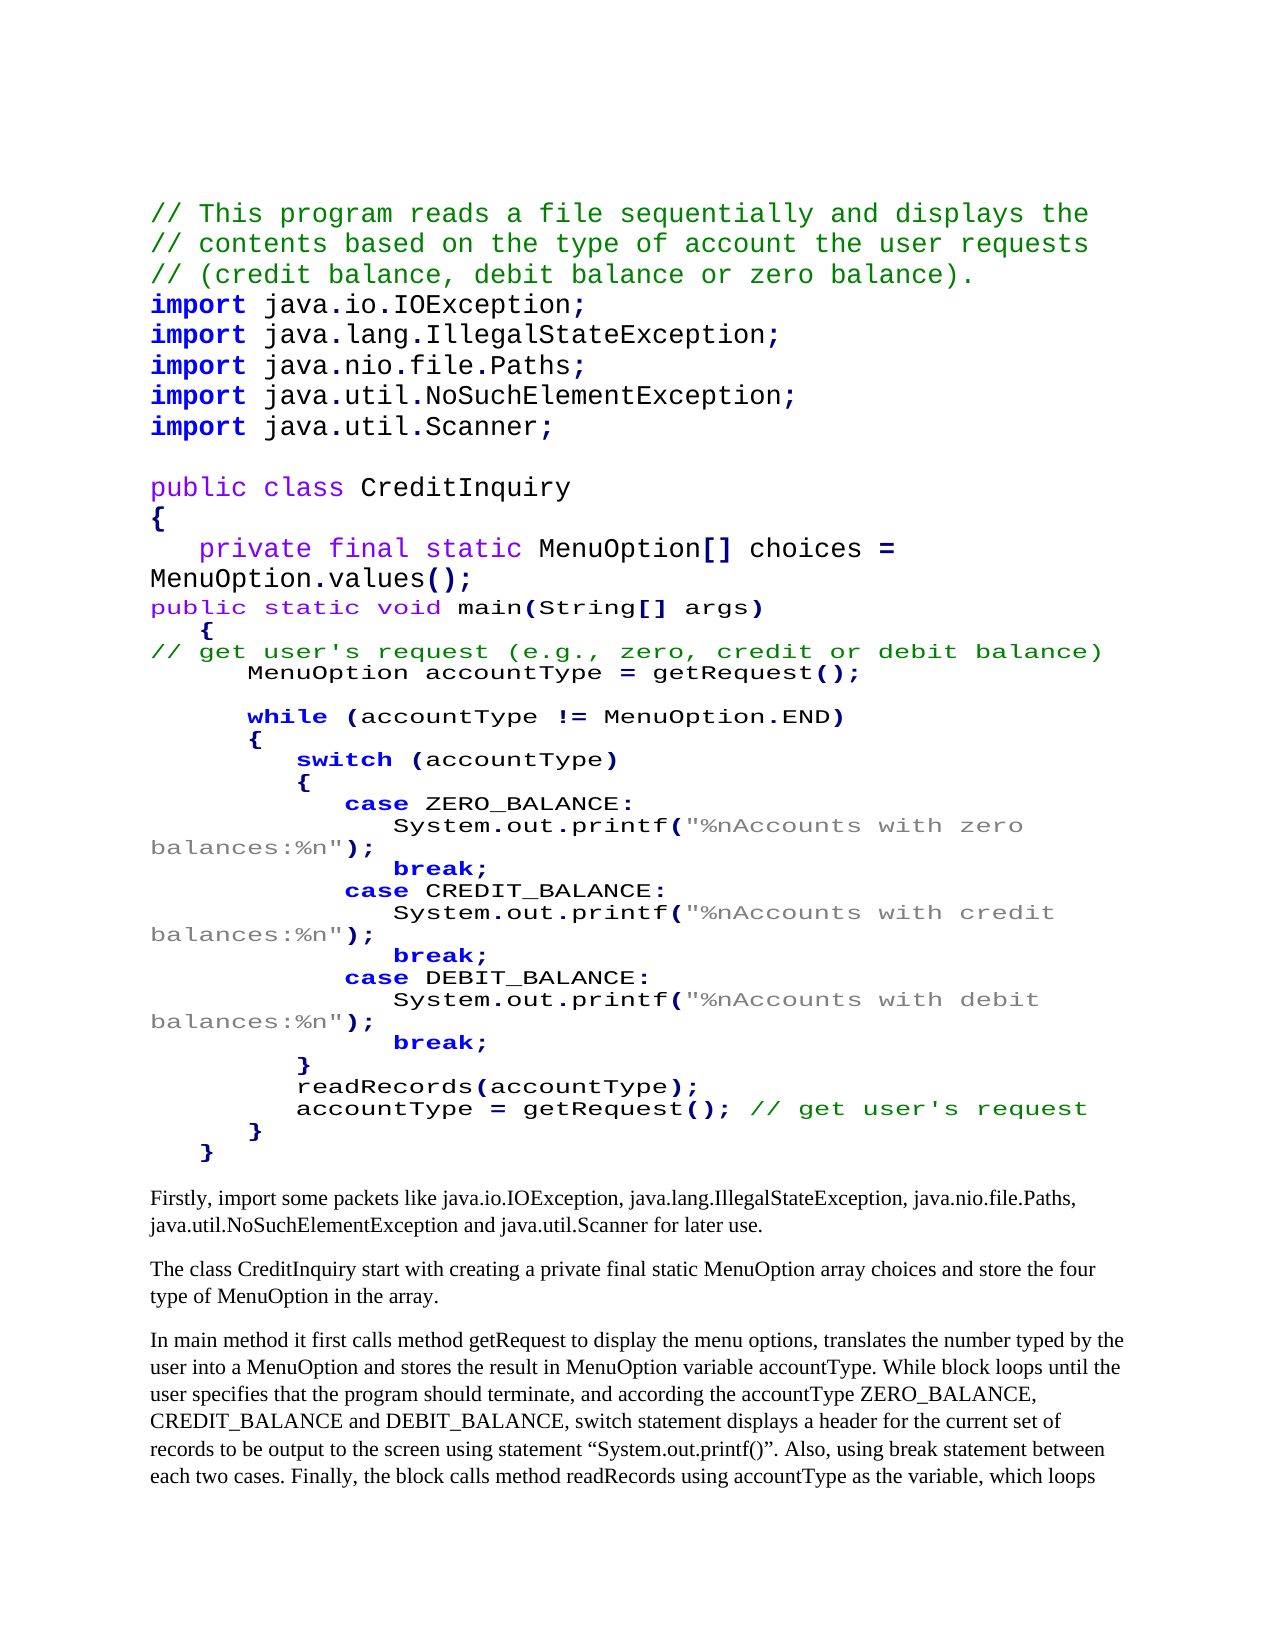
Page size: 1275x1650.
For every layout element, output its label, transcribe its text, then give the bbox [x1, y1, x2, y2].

text Firstly, import some packets like java.io.IOException, java.lang.IllegalStateException, java.nio.file.Paths, java.util.NoSuchElementException and java.util.Scanner for later use. [150, 1185, 1125, 1237]
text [150, 1327, 1125, 1488]
text The class CreditInquiry start with creating a private final static MenuOption array choices and store the four type of MenuOption in the array. [150, 1256, 1125, 1308]
